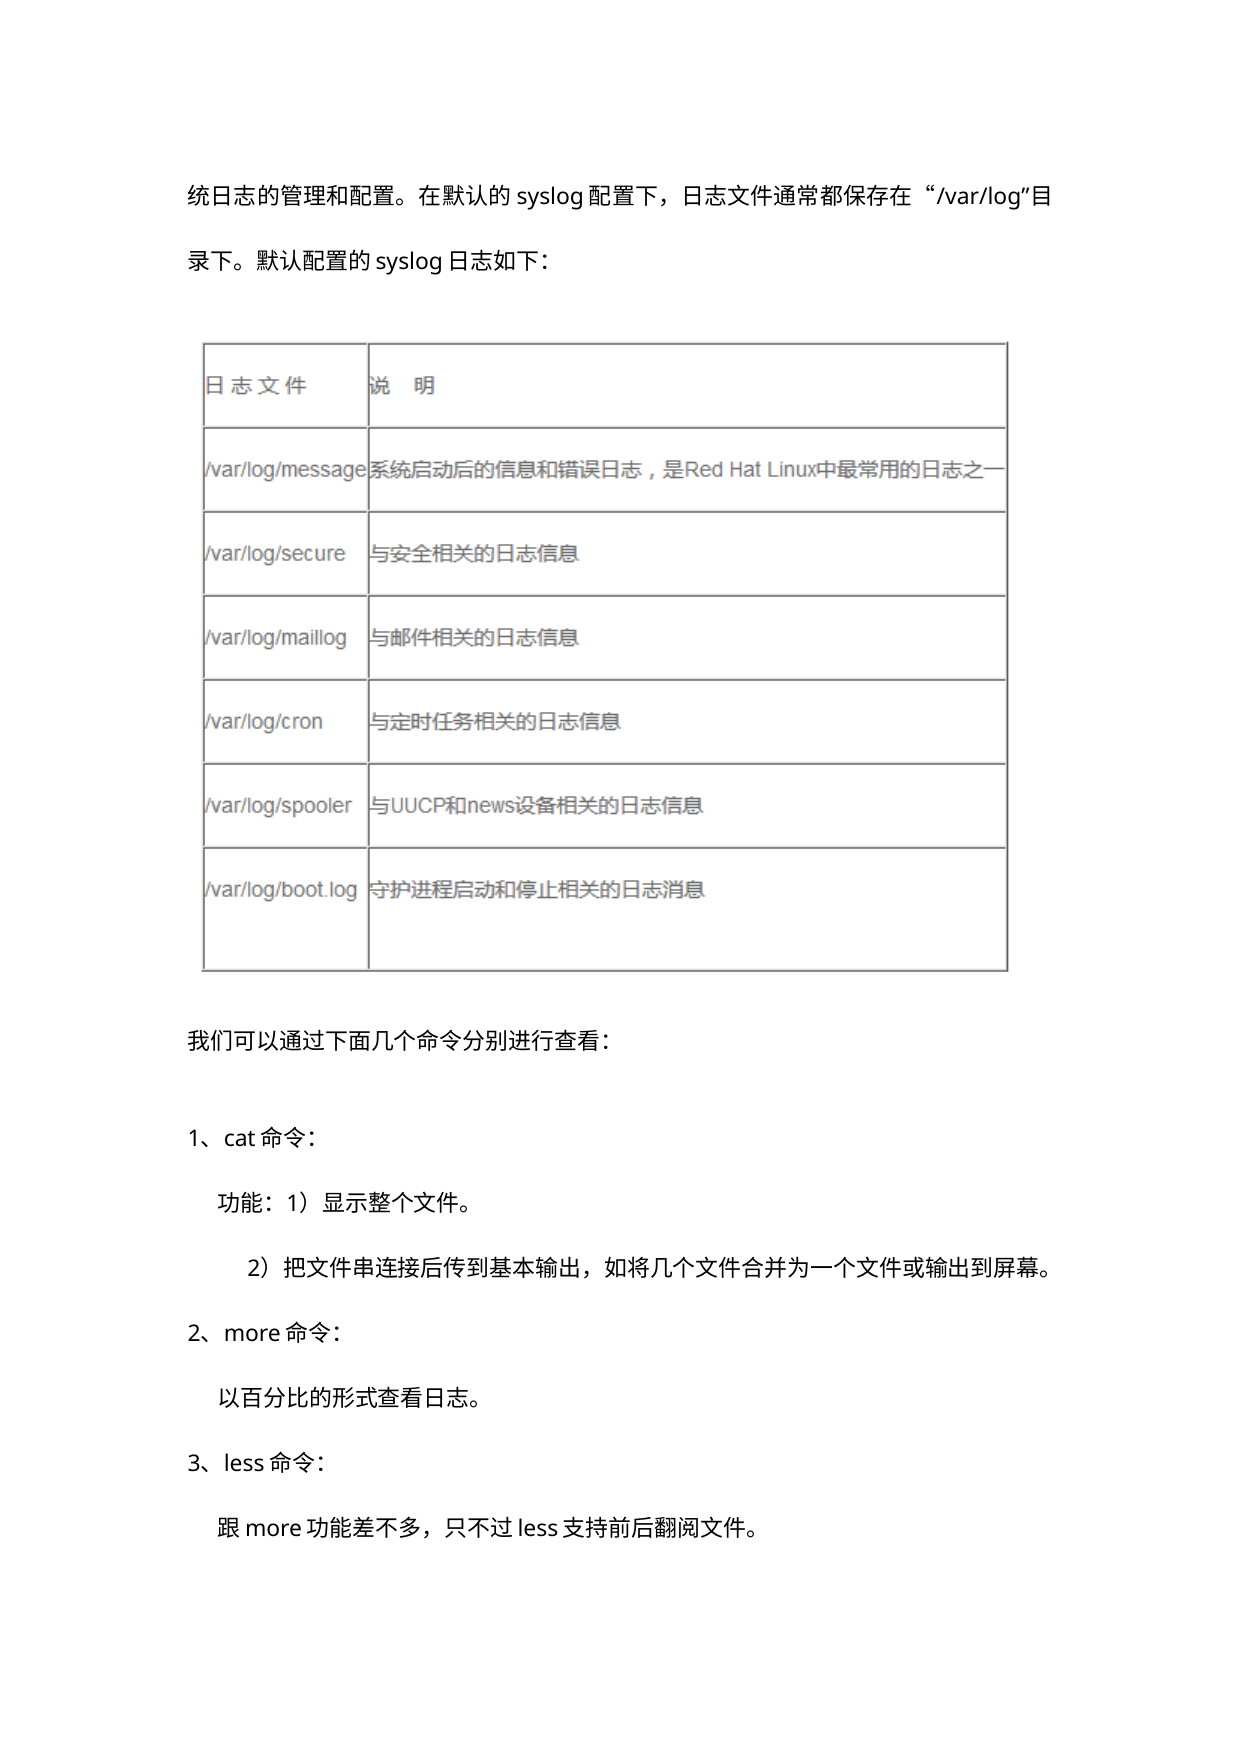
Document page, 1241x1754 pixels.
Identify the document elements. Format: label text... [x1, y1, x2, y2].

picture [187, 324, 1052, 993]
list 功能：1）显示整个文件。 [187, 1169, 1053, 1234]
list 2、more命令： [187, 1299, 1053, 1364]
list 2）把文件串连接后传到基本输出，如将几个文件合并为一个文件或输出到屏幕。 [187, 1234, 1053, 1299]
list 我们可以通过下面几个命令分别进行查看： [187, 1007, 1053, 1072]
list 以百分比的形式查看日志。 [187, 1364, 1053, 1429]
list 3、less命令： [187, 1429, 1053, 1494]
list 跟more功能差不多，只不过less支持前后翻阅文件。 [187, 1494, 1053, 1559]
list 1、cat命令： [187, 1104, 1053, 1169]
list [187, 162, 1053, 292]
